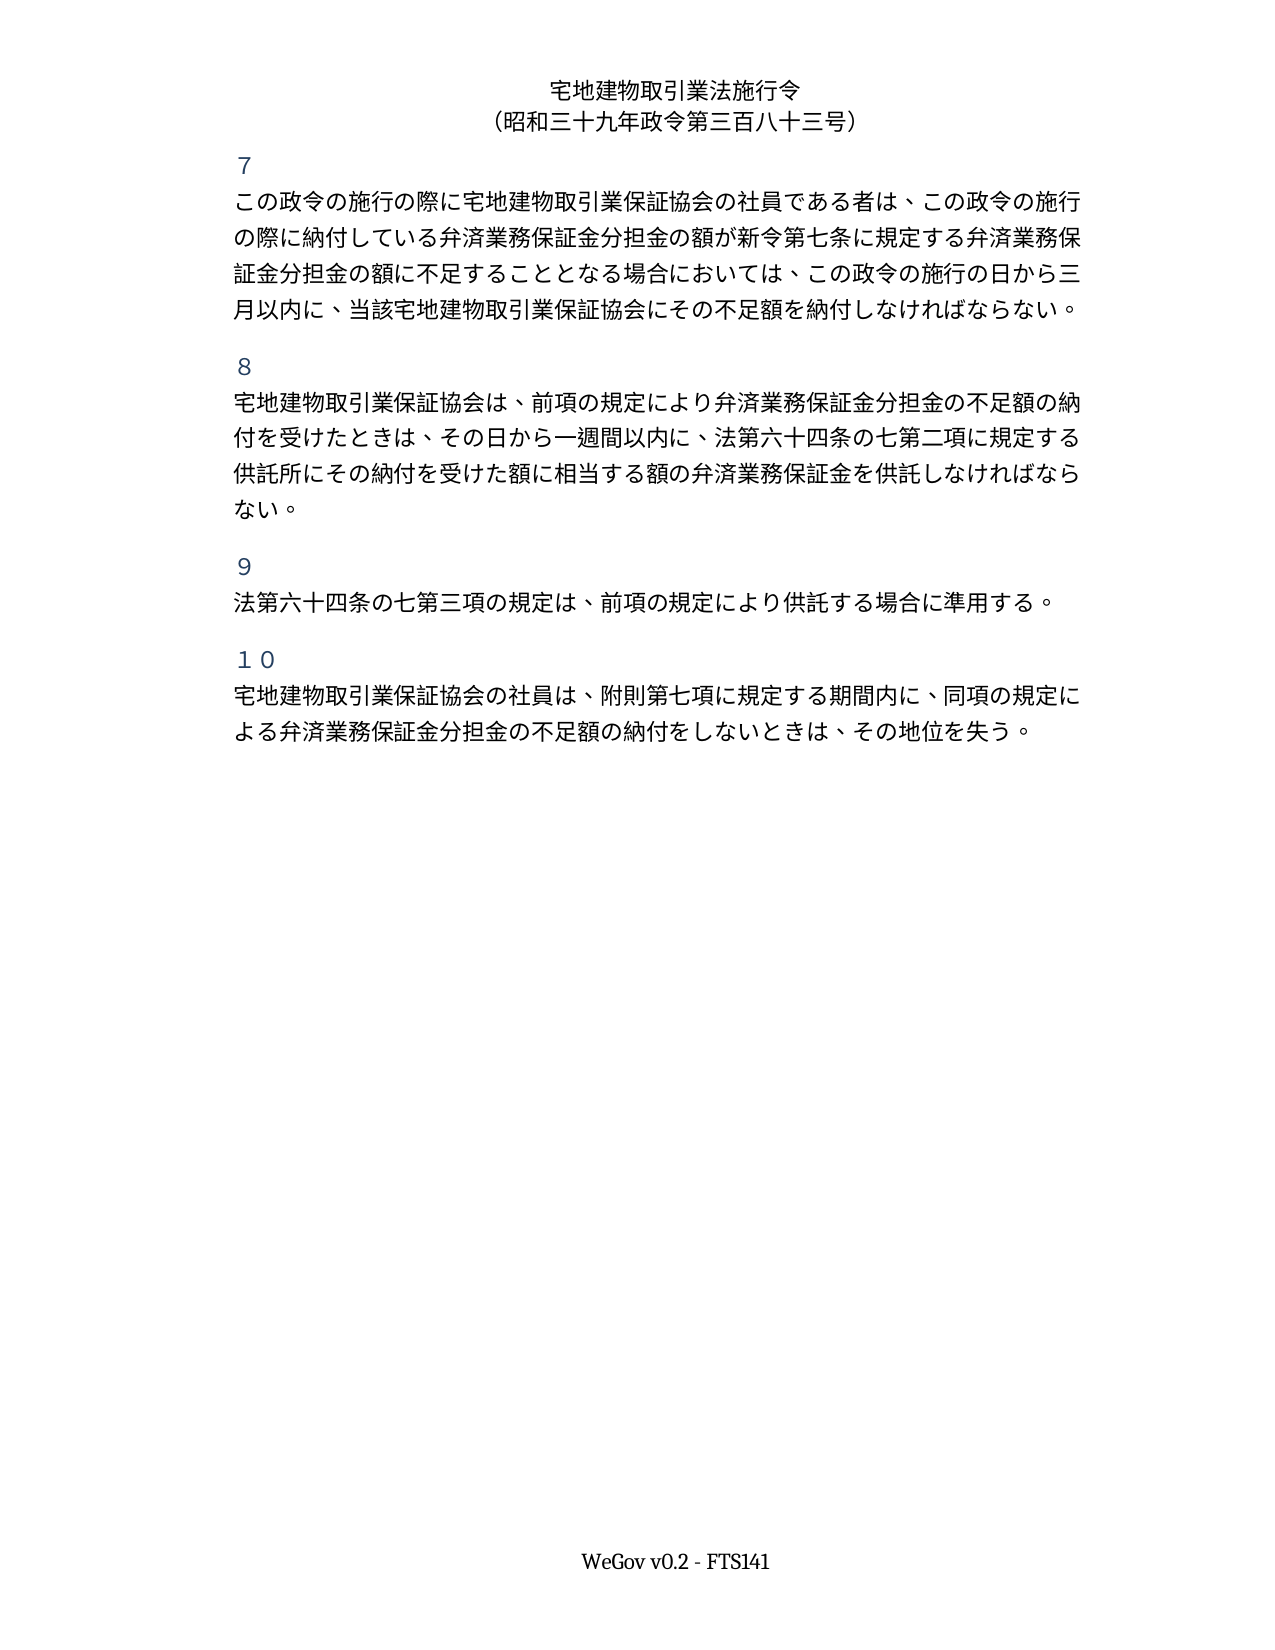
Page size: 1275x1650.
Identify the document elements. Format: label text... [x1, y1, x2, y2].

text 宅地建物取引業保証協会の社員は、附則第七項に規定する期間内に、同項の規定による弁済業務保証金分担金の不足額の納付をしないときは、その地位を失う。 [233, 680, 1087, 747]
subtitle ７ [233, 150, 1087, 181]
subtitle １０ [233, 644, 1087, 675]
text この政令の施行の際に宅地建物取引業保証協会の社員である者は、この政令の施行の際に納付している弁済業務保証金分担金の額が新令第七条に規定する弁済業務保証金分担金の額に不足することとなる場合においては、この政令の施行の日から三月以内に、当該宅地建物取引業保証協会にその不足額を納付しなければならない。 [233, 186, 1087, 325]
subtitle ８ [233, 351, 1087, 382]
text 宅地建物取引業保証協会は、前項の規定により弁済業務保証金分担金の不足額の納付を受けたときは、その日から一週間以内に、法第六十四条の七第二項に規定する供託所にその納付を受けた額に相当する額の弁済業務保証金を供託しなければならない。 [233, 386, 1087, 526]
text 法第六十四条の七第三項の規定は、前項の規定により供託する場合に準用する。 [233, 587, 1087, 618]
subtitle ９ [233, 551, 1087, 582]
